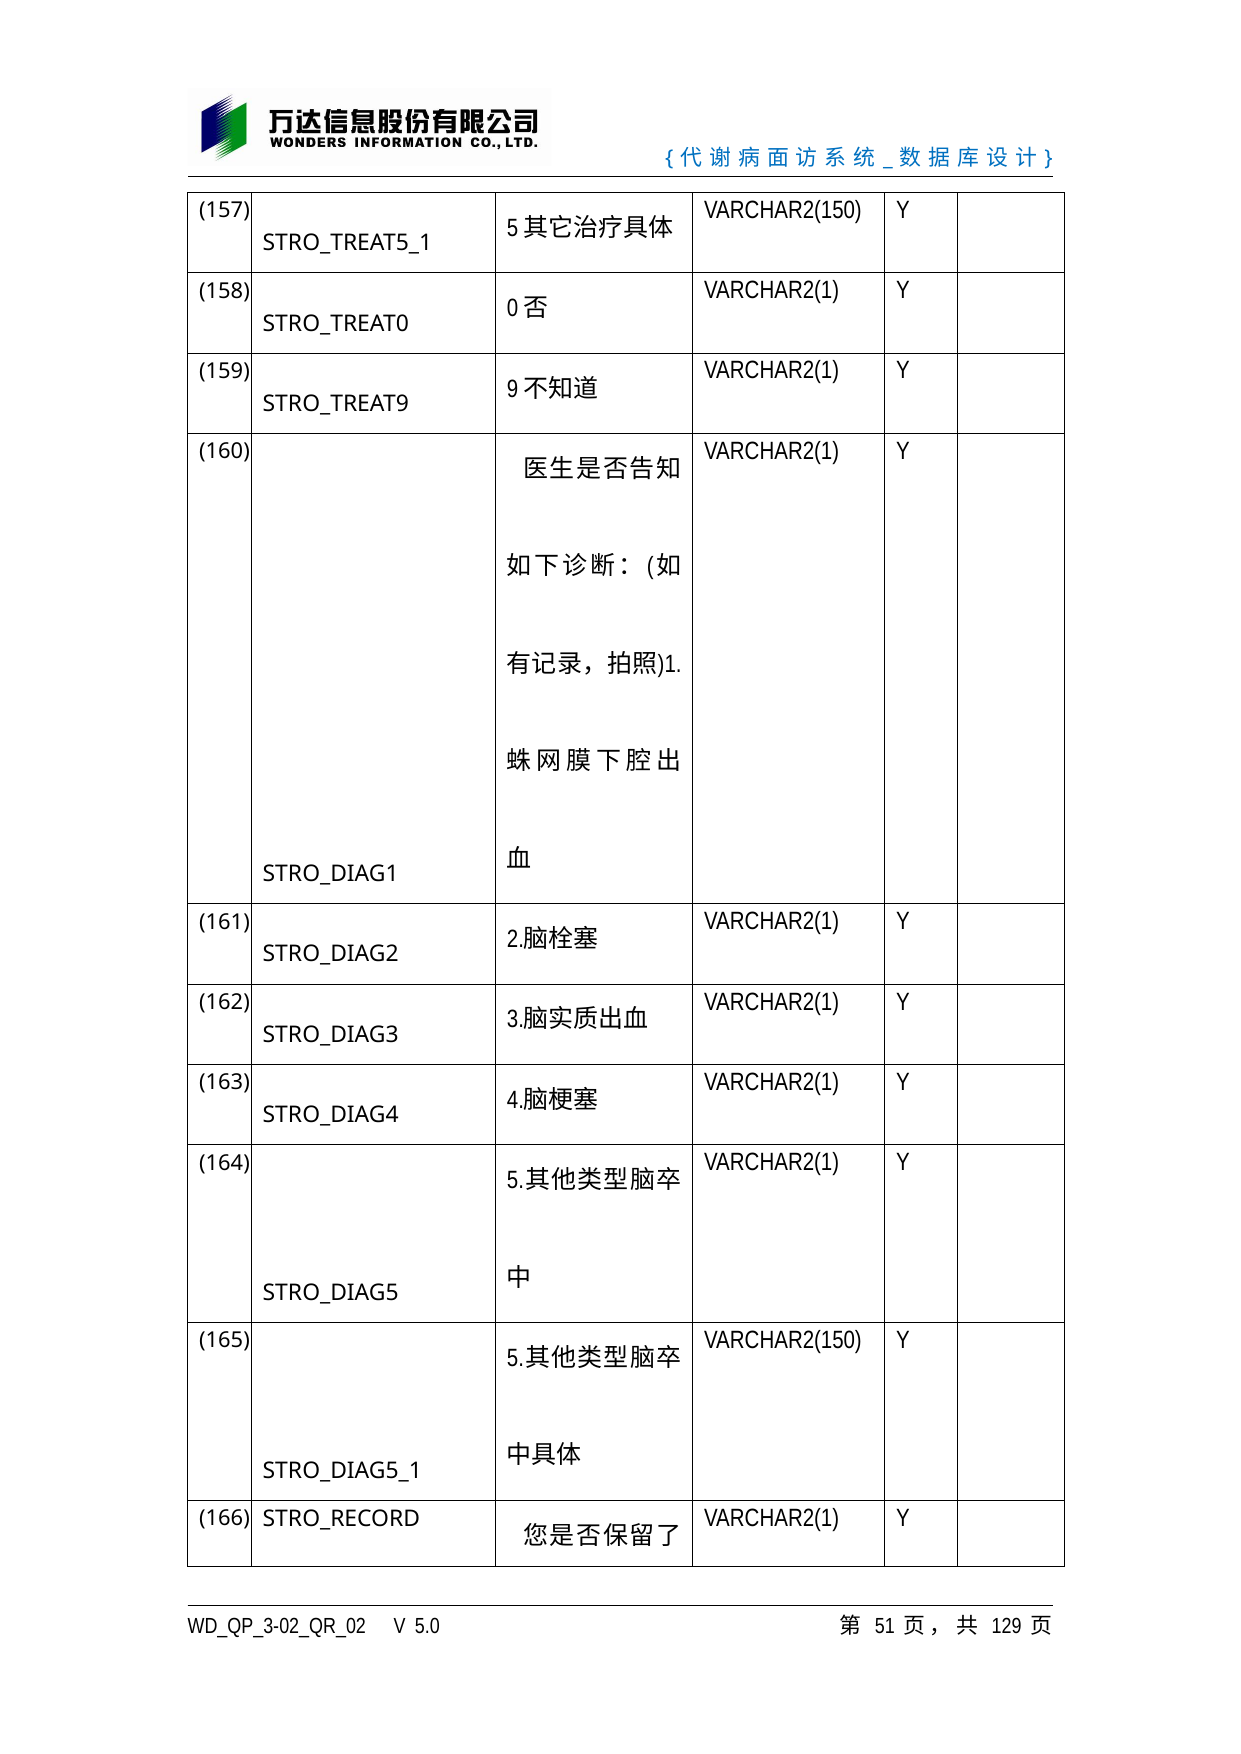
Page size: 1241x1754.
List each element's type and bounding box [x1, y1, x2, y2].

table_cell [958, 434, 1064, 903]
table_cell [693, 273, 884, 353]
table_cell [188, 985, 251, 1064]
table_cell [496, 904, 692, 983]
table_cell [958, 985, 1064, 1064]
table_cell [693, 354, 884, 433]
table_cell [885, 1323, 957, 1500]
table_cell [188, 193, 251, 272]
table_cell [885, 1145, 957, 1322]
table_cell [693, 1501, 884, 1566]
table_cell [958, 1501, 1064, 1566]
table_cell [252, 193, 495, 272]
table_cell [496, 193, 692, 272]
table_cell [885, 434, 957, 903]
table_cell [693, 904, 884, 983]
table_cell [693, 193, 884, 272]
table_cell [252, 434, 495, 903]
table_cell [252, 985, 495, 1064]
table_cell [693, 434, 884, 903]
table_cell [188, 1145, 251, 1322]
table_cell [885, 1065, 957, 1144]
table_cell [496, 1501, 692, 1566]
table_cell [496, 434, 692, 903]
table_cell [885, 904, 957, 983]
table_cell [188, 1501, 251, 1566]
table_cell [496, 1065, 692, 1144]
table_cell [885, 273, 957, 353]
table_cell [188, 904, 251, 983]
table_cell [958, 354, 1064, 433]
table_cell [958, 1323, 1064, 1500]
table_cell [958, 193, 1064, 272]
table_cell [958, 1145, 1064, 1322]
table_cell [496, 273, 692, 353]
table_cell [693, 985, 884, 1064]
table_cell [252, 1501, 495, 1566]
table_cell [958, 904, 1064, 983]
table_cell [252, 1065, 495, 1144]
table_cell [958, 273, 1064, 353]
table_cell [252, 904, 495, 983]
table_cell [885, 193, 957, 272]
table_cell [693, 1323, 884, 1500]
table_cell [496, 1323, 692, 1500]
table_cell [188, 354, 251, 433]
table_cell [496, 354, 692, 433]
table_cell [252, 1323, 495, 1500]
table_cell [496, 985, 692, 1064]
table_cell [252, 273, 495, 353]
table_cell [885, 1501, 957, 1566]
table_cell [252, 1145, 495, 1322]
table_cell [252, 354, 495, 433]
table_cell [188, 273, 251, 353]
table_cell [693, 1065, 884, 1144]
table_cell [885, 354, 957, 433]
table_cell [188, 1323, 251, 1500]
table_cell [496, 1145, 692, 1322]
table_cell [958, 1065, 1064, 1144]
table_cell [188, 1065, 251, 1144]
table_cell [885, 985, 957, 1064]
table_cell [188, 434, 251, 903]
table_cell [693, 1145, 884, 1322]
picture [187, 88, 552, 166]
